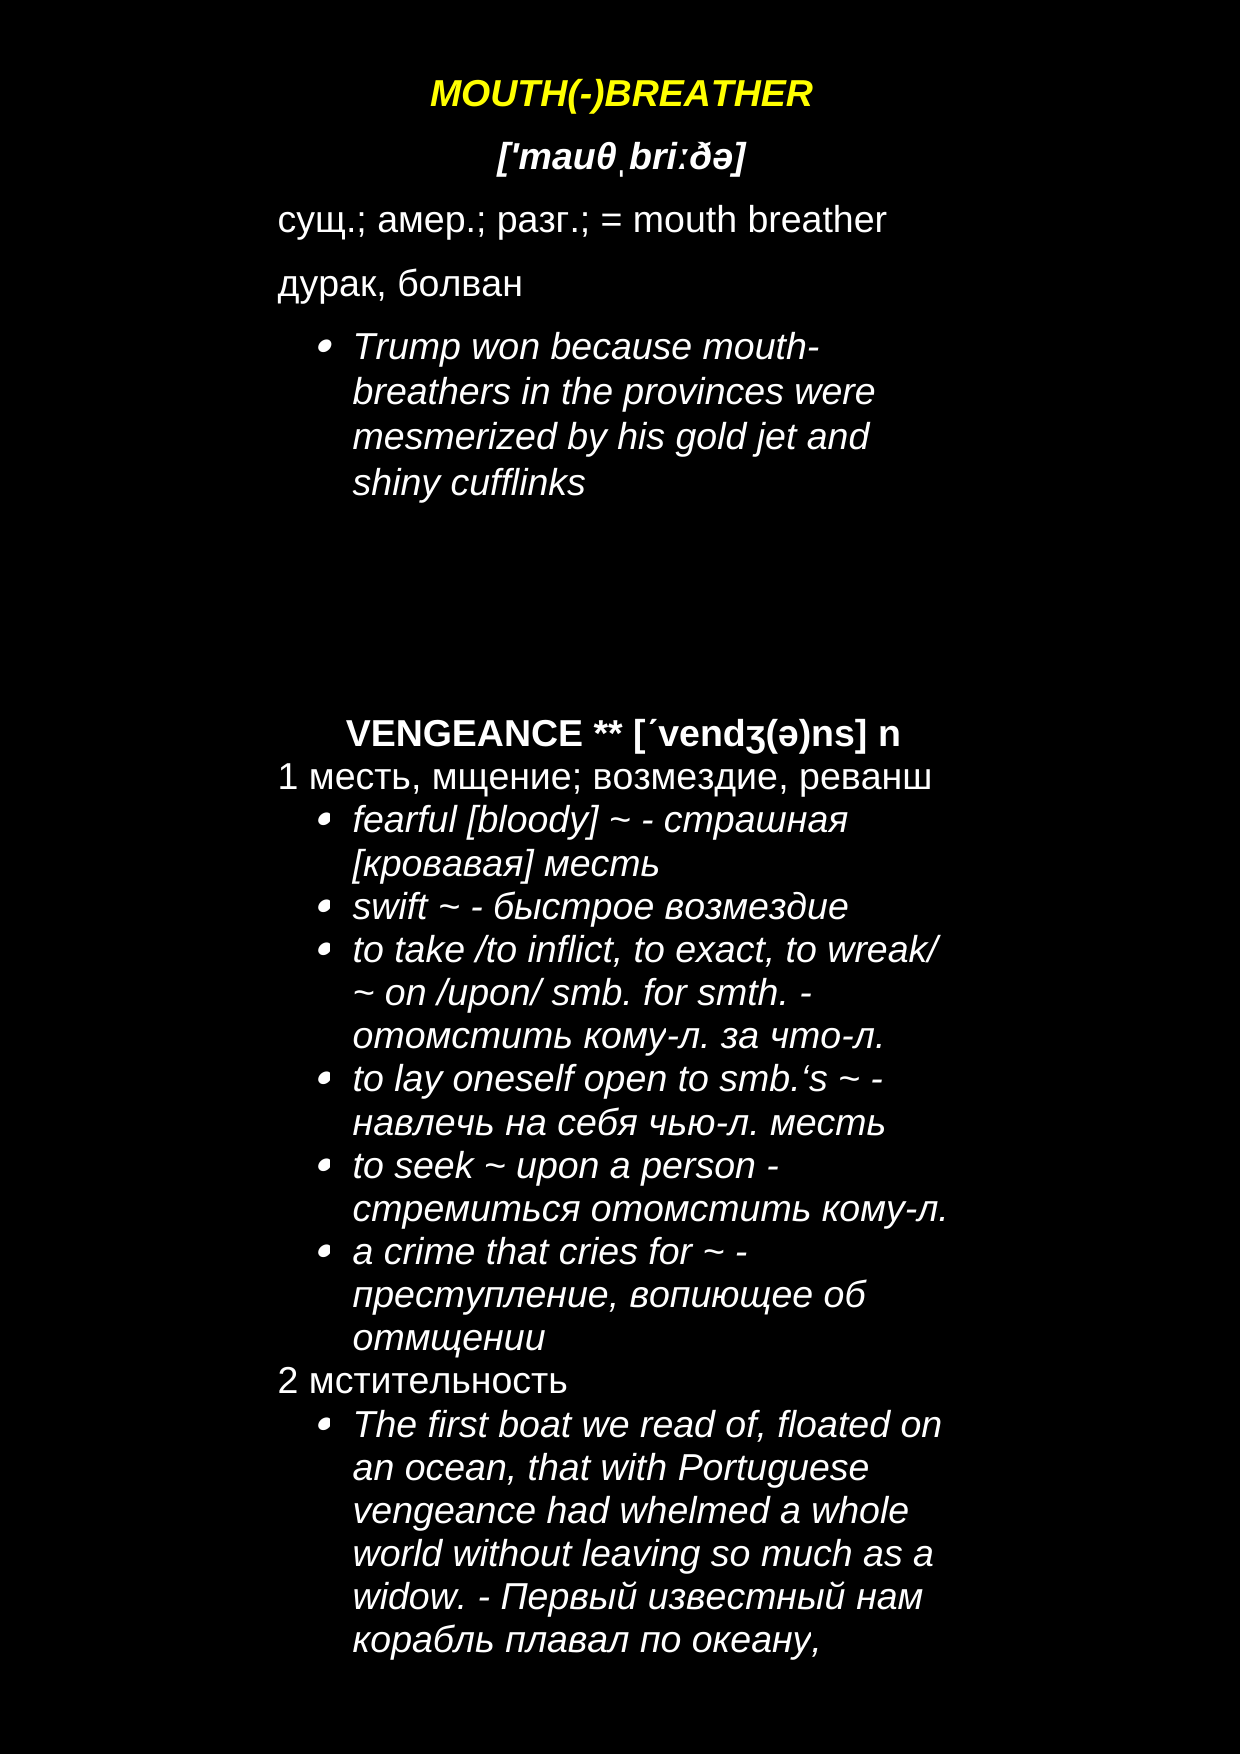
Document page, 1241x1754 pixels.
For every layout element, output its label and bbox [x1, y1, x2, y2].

table_header [270, 62, 976, 1669]
